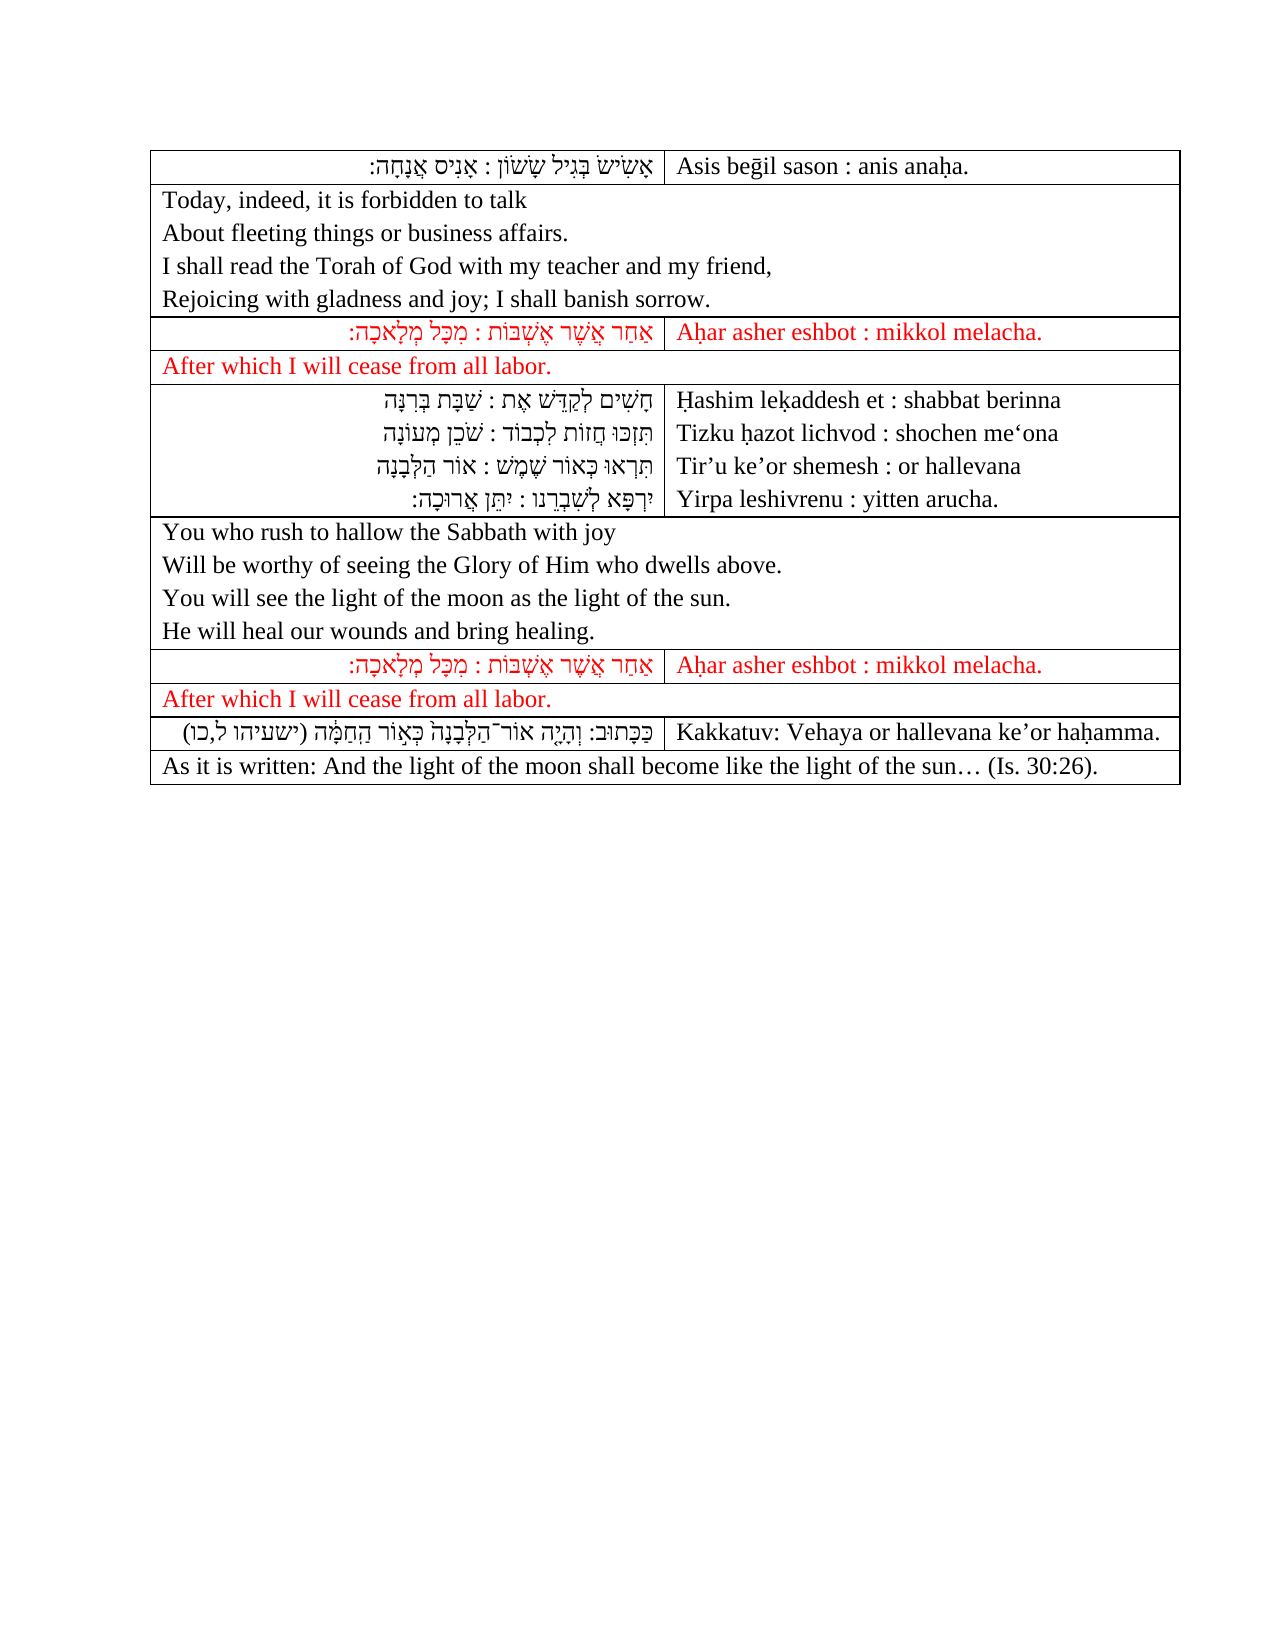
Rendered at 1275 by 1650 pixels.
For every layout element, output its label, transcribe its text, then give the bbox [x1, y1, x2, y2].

table_cell After which I will cease from all labor. [151, 684, 1179, 716]
table_cell כַּכָּתוּב: וְהָיָ֤ה אוֹר־הַלְּבָנָה֙ כְּא֣וֹר הַֽחַמָּ֔ה (ישעיהו ל,כו) [151, 718, 664, 750]
table_cell אַחַר אֲשֶׁר אֶשְׁבּוֹת : מִכָּל מְלָאכָה: [151, 318, 664, 350]
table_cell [665, 151, 1179, 184]
table_cell As it is written: And the light of the moon shall become like the light of the sun… (Is. 30:26). [151, 751, 1179, 784]
table_cell Aḥar asher eshbot : mikkol melacha. [665, 318, 1179, 350]
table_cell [151, 151, 664, 184]
table_cell Ḥashim leḳaddesh et : shabbat berinna Tizku ḥazot lichvod : shochen me‘ona Tir’u ke’or shemesh : or hallevana Yirpa leshivrenu : yitten arucha. [665, 385, 1179, 516]
table_cell Today, indeed, it is forbidden to talk About fleeting things or business affairs. I shall read the Torah of God with my teacher and my friend, Rejoicing with gladness and joy; I shall banish sorrow. [151, 185, 1179, 316]
table_cell Kakkatuv: Vehaya or hallevana ke’or haḥamma. [665, 718, 1179, 750]
table_cell After which I will cease from all labor. [151, 351, 1179, 384]
table_cell אַחַר אֲשֶׁר אֶשְׁבּוֹת : מִכָּל מְלָאכָה: [151, 650, 664, 683]
table_cell Aḥar asher eshbot : mikkol melacha. [665, 650, 1179, 683]
table_cell You who rush to hallow the Sabbath with joy Will be worthy of seeing the Glory of Him who dwells above. You will see the light of the moon as the light of the sun. He will heal our wounds and bring healing. [151, 518, 1179, 649]
table_cell חָשִׁים לְקַדֵּשׁ אֶת : שַׁבָּת בְּרִנָּה תִּזְכּוּ חֲזוֹת לִכְבוֹד : שֹׁכֵן מְעוֹנָה תִּרְאוּ כְּאוֹר שֶׁמֶשׁ : אוֹר הַלְּבָנָה יִרְפָּא לְשִׁבְרֵנו : יִתֵּן אֲרוּכָה: [151, 385, 664, 516]
